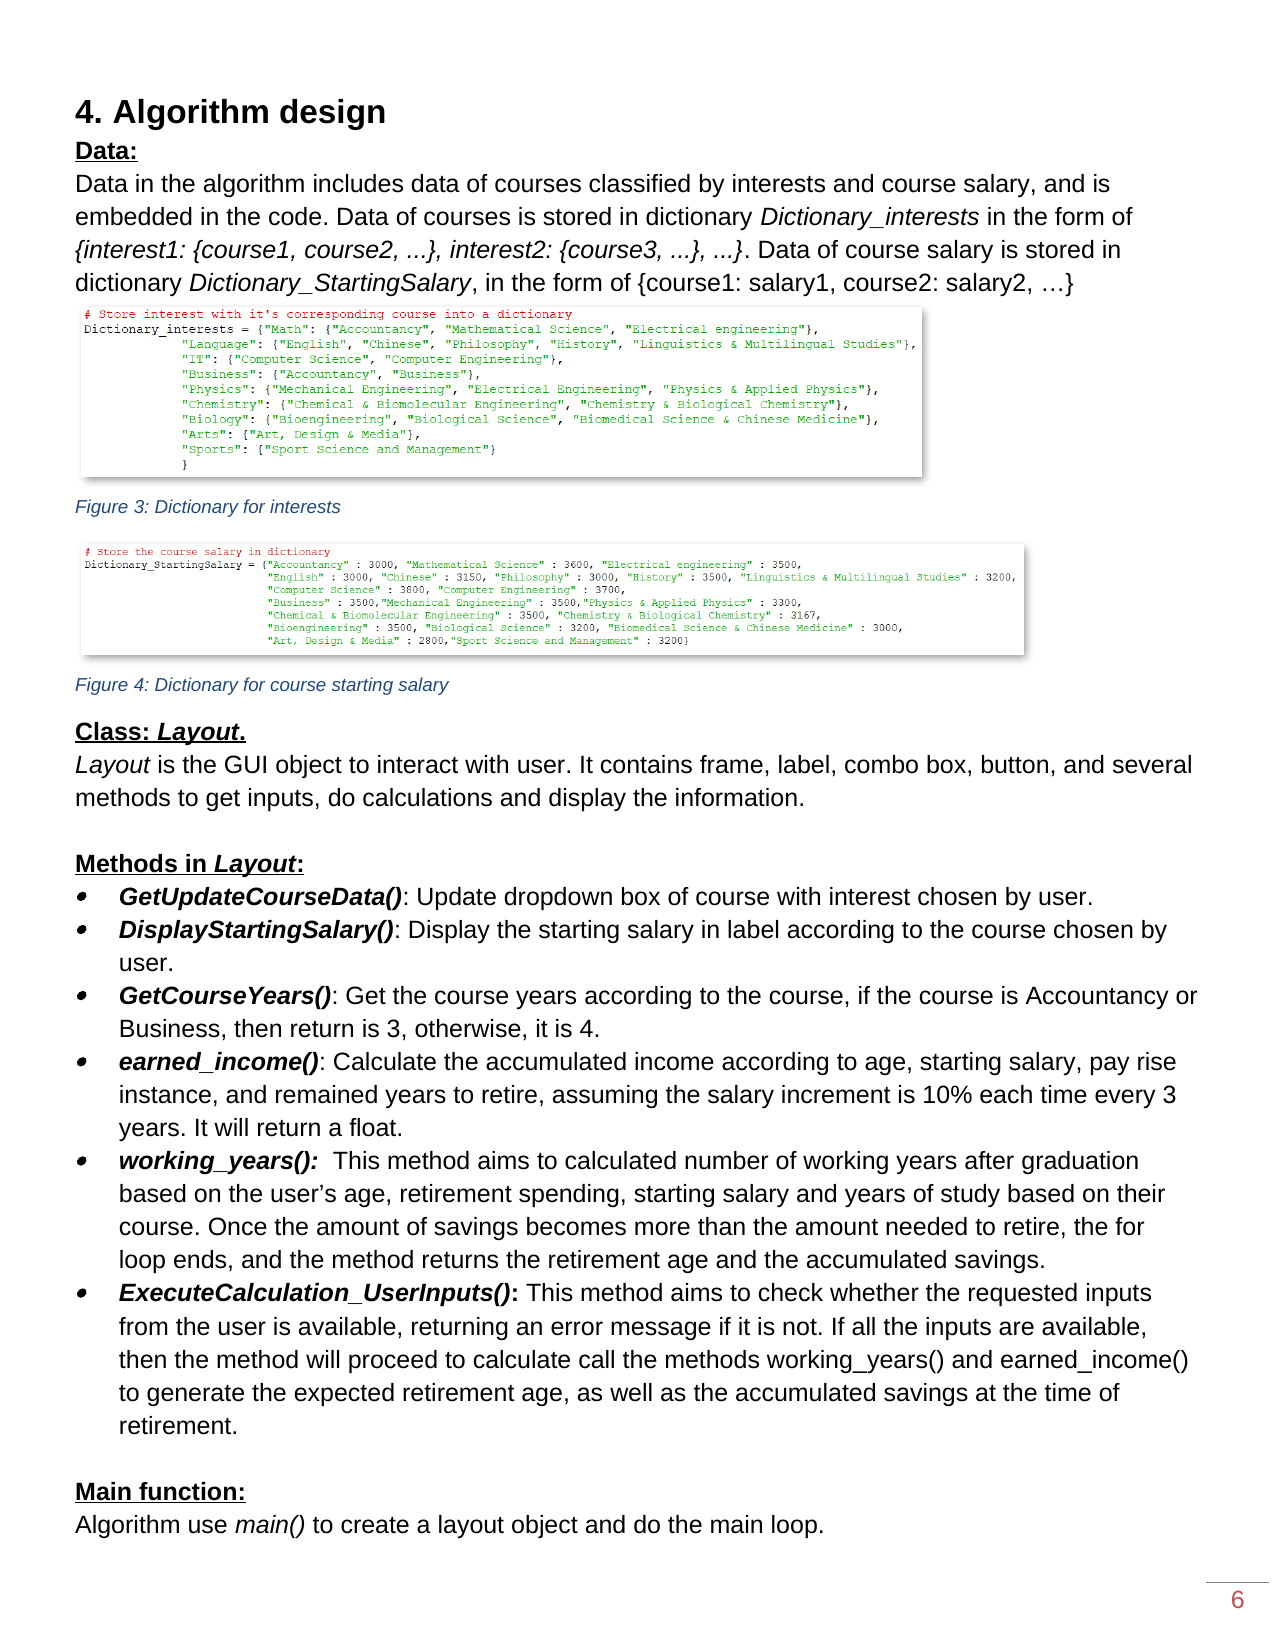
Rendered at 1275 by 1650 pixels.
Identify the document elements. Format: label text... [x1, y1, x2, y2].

picture [81, 307, 922, 477]
subtitle Algorithm design [75, 92, 1200, 130]
list DisplayStartingSalary(): Display the starting salary in label according to the course chosen by user. [75, 915, 1200, 977]
list ExecuteCalculation_UserInputs(): This method aims to check whether the requested inputs from the user is available, returning an error message if it is not. If all the inputs are available, then the method will proceed to calculate call the methods working_years() and earned_income() to generate the expected retirement age, as well as the accumulated savings at the time of retirement. [75, 1278, 1200, 1439]
text Methods in Layout: [75, 849, 1200, 877]
text Main function: [75, 1477, 1200, 1505]
text Layout is the GUI object to interact with user. It contains frame, label, combo box, button, and several methods to get inputs, do calculations and display the information. [75, 749, 1200, 811]
text Figure 3: Dictionary for interests [75, 496, 1200, 518]
text Figure 4: Dictionary for course starting salary [75, 674, 1200, 696]
text Algorithm use main() to create a layout object and do the main loop. [75, 1510, 1200, 1538]
list working_years(): This method aims to calculated number of working years after graduation based on the user’s age, retirement spending, starting salary and years of study based on their course. Once the amount of savings becomes more than the amount needed to retire, the for loop ends, and the method returns the retirement age and the accumulated savings. [75, 1146, 1200, 1274]
text Data in the algorithm includes data of courses classified by interests and course salary, and is embedded in the code. Data of courses is stored in dictionary Dictionary_interests in the form of {interest1: {course1, course2, ...}, interest2: {course3, ...}, ...}. Data of course salary is stored in dictionary Dictionary_StartingSalary, in the form of {course1: salary1, course2: salary2, …} [75, 169, 1200, 297]
list earned_income(): Calculate the accumulated income according to age, starting salary, pay rise instance, and remained years to retire, assuming the salary increment is 10% each time every 3 years. It will return a float. [75, 1047, 1200, 1142]
text Data: [75, 136, 1200, 164]
text Class: Layout. [75, 717, 1200, 745]
list GetUpdateCourseData(): Update dropdown box of course with interest chosen by user. [75, 882, 1200, 911]
list GetCourseYears(): Get the course years according to the course, if the course is Accountancy or Business, then return is 3, otherwise, it is 4. [75, 981, 1200, 1043]
picture [81, 544, 1024, 655]
